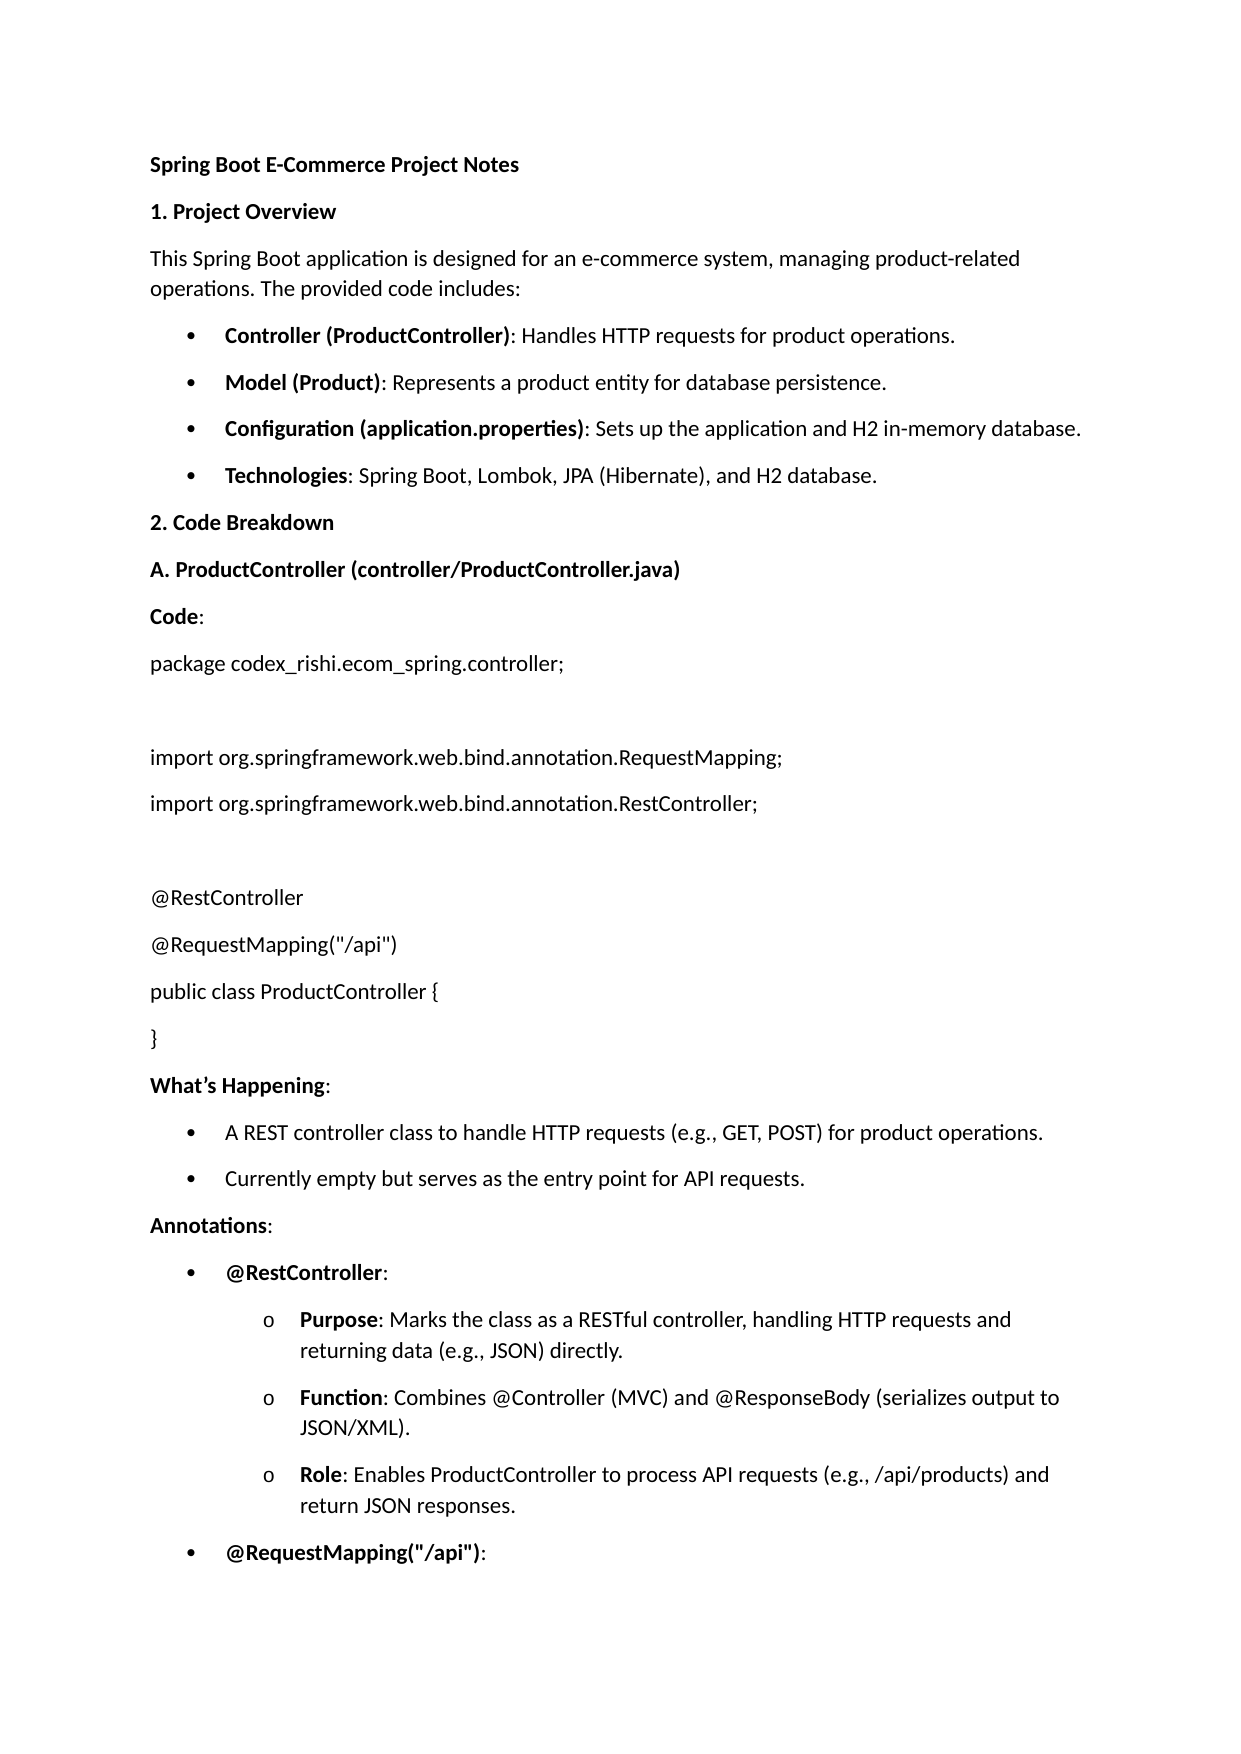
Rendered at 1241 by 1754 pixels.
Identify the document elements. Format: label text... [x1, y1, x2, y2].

list Configuration (application.properties): Sets up the application and H2 in-memory database. [187, 414, 1090, 443]
text public class ProductController { [150, 977, 1090, 1005]
text } [150, 1024, 1090, 1052]
list A REST controller class to handle HTTP requests (e.g., GET, POST) for product operations. [187, 1118, 1090, 1146]
text Code: [150, 602, 1090, 630]
list @RequestMapping("/api"): [187, 1538, 1090, 1566]
text @RestController [150, 883, 1090, 911]
text Spring Boot E-Commerce Project Notes [150, 150, 1090, 178]
text This Spring Boot application is designed for an e-commerce system, managing product-related operations. The provided code includes: [150, 244, 1090, 302]
list @RestController: [187, 1258, 1090, 1286]
list Function: Combines @Controller (MVC) and @ResponseBody (serializes output to JSON/XML). [262, 1383, 1090, 1442]
list Controller (ProductController): Handles HTTP requests for product operations. [187, 321, 1090, 349]
text A. ProductController (controller/ProductController.java) [150, 555, 1090, 583]
list Currently empty but serves as the entry point for API requests. [187, 1164, 1090, 1193]
list Technologies: Spring Boot, Lombok, JPA (Hibernate), and H2 database. [187, 461, 1090, 489]
list Role: Enables ProductController to process API requests (e.g., /api/products) and return JSON responses. [262, 1460, 1090, 1519]
text import org.springframework.web.bind.annotation.RequestMapping; [150, 743, 1090, 771]
text @RequestMapping("/api") [150, 930, 1090, 958]
list Purpose: Marks the class as a RESTful controller, handling HTTP requests and returning data (e.g., JSON) directly. [262, 1305, 1090, 1364]
text 1. Project Overview [150, 197, 1090, 225]
list Model (Product): Represents a product entity for database persistence. [187, 368, 1090, 396]
text import org.springframework.web.bind.annotation.RestController; [150, 789, 1090, 818]
text package codex_rishi.ecom_spring.controller; [150, 649, 1090, 677]
text Annotations: [150, 1211, 1090, 1239]
text 2. Code Breakdown [150, 508, 1090, 536]
text What’s Happening: [150, 1071, 1090, 1099]
